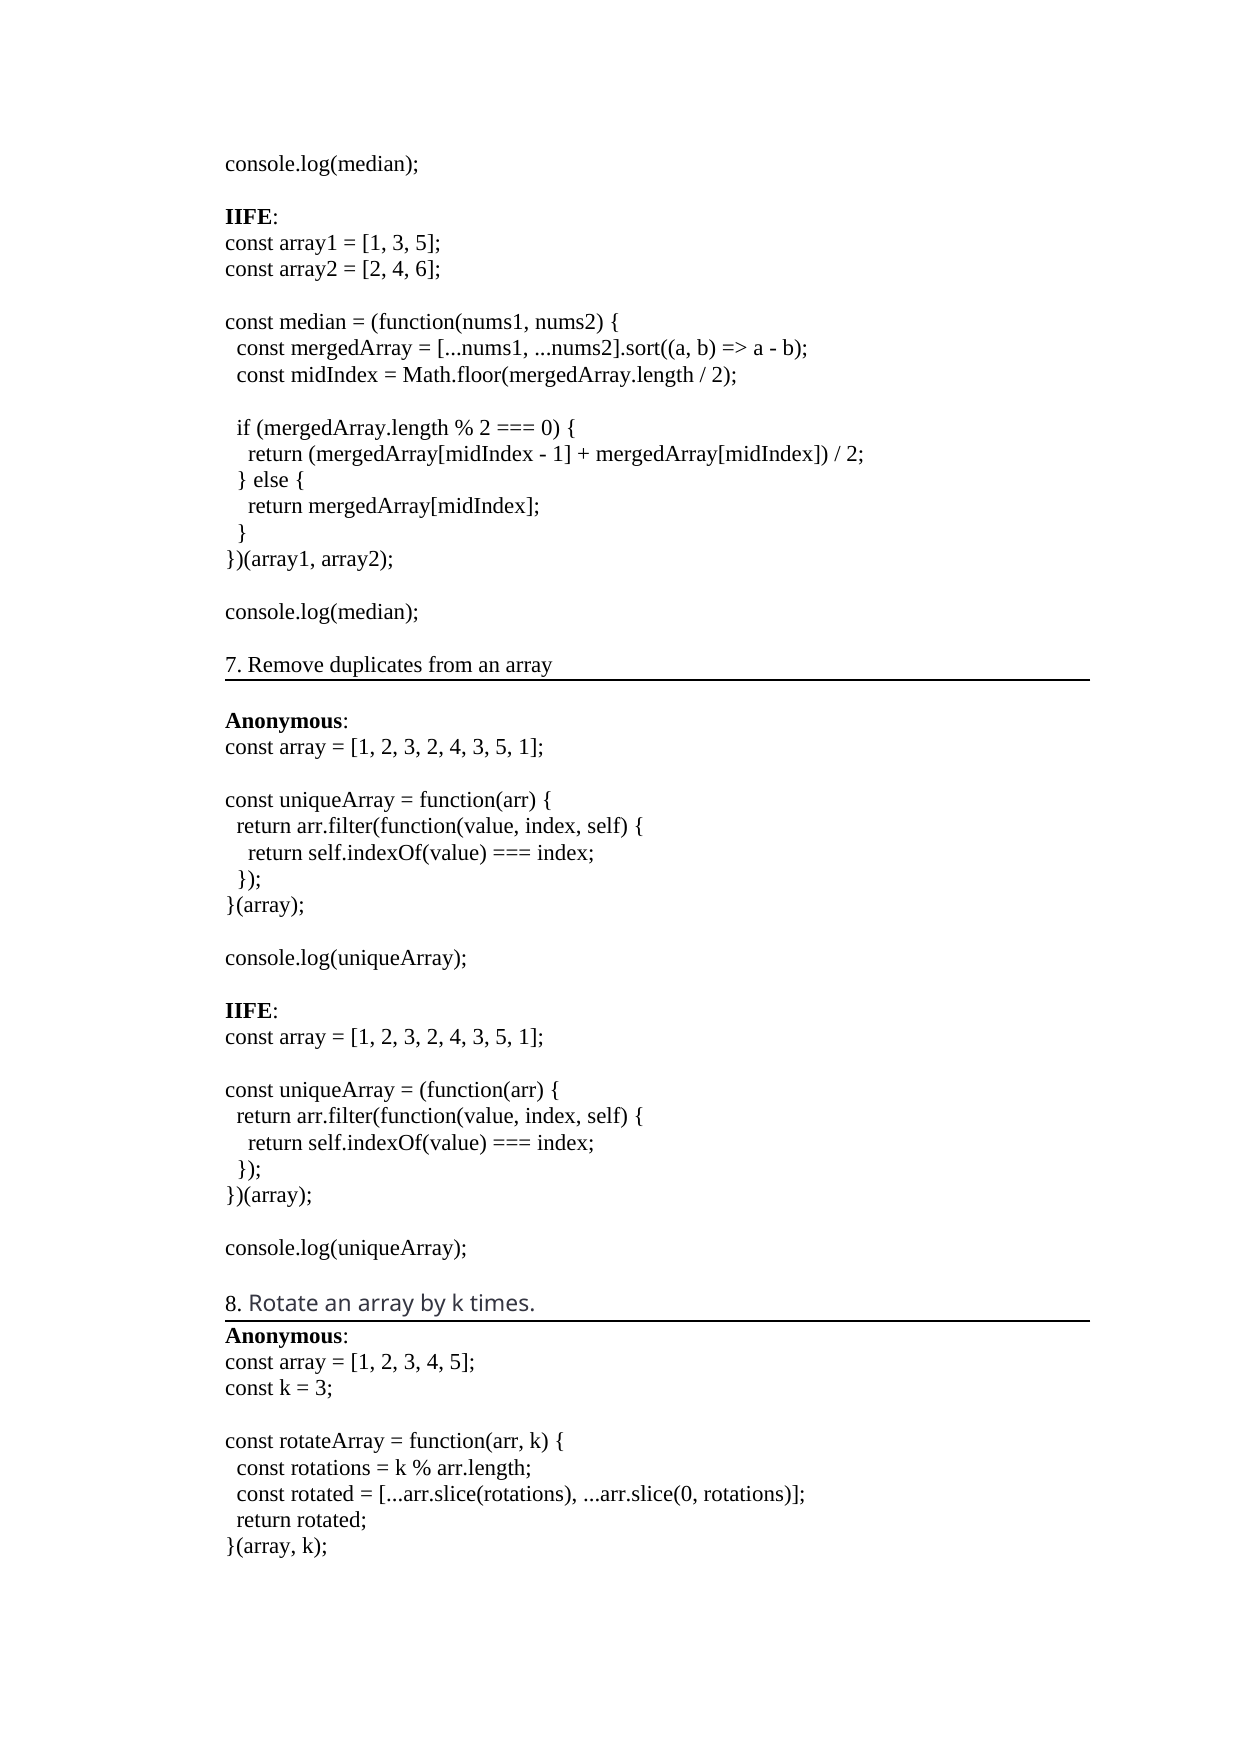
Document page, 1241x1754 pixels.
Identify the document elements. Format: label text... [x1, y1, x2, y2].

list }(array); [225, 892, 1090, 918]
list 7. Remove duplicates from an array [225, 651, 1090, 679]
list const array = [1, 2, 3, 2, 4, 3, 5, 1]; [225, 1023, 1090, 1050]
list IIFE: [225, 203, 1090, 229]
list })(array1, array2); [225, 545, 1090, 572]
list const rotations = k % arr.length; [225, 1453, 1090, 1480]
list if (mergedArray.length % 2 === 0) { [225, 413, 1090, 440]
list const array = [1, 2, 3, 2, 4, 3, 5, 1]; [225, 733, 1090, 760]
list console.log(uniqueArray); [225, 944, 1090, 971]
list const uniqueArray = function(arr) { [225, 786, 1090, 812]
list console.log(median); [225, 150, 1090, 176]
list } [225, 519, 1090, 545]
list Anonymous: [225, 1322, 1090, 1348]
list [225, 1480, 1090, 1506]
list }); [225, 865, 1090, 892]
list 8. Rotate an array by k times. [225, 1287, 1090, 1320]
list } else { [225, 466, 1090, 493]
list }(array, k); [225, 1533, 1090, 1559]
list Anonymous: [225, 707, 1090, 733]
list console.log(uniqueArray); [225, 1234, 1090, 1261]
list const array2 = [2, 4, 6]; [225, 255, 1090, 282]
list return mergedArray[midIndex]; [225, 493, 1090, 519]
list const array1 = [1, 3, 5]; [225, 229, 1090, 255]
list const uniqueArray = (function(arr) { [225, 1076, 1090, 1102]
list const mergedArray = [...nums1, ...nums2].sort((a, b) => a - b); [225, 334, 1090, 361]
list IIFE: [225, 997, 1090, 1023]
list const rotateArray = function(arr, k) { [225, 1427, 1090, 1453]
list return self.indexOf(value) === index; [225, 839, 1090, 865]
list return self.indexOf(value) === index; [225, 1129, 1090, 1155]
list const midIndex = Math.floor(mergedArray.length / 2); [225, 361, 1090, 387]
list console.log(median); [225, 598, 1090, 624]
list return arr.filter(function(value, index, self) { [225, 812, 1090, 839]
list const median = (function(nums1, nums2) { [225, 308, 1090, 334]
list const array = [1, 2, 3, 4, 5]; [225, 1348, 1090, 1374]
list }); [225, 1155, 1090, 1181]
list return rotated; [225, 1506, 1090, 1533]
list })(array); [225, 1181, 1090, 1208]
list return (mergedArray[midIndex - 1] + mergedArray[midIndex]) / 2; [225, 440, 1090, 466]
list return arr.filter(function(value, index, self) { [225, 1102, 1090, 1129]
list const k = 3; [225, 1374, 1090, 1401]
